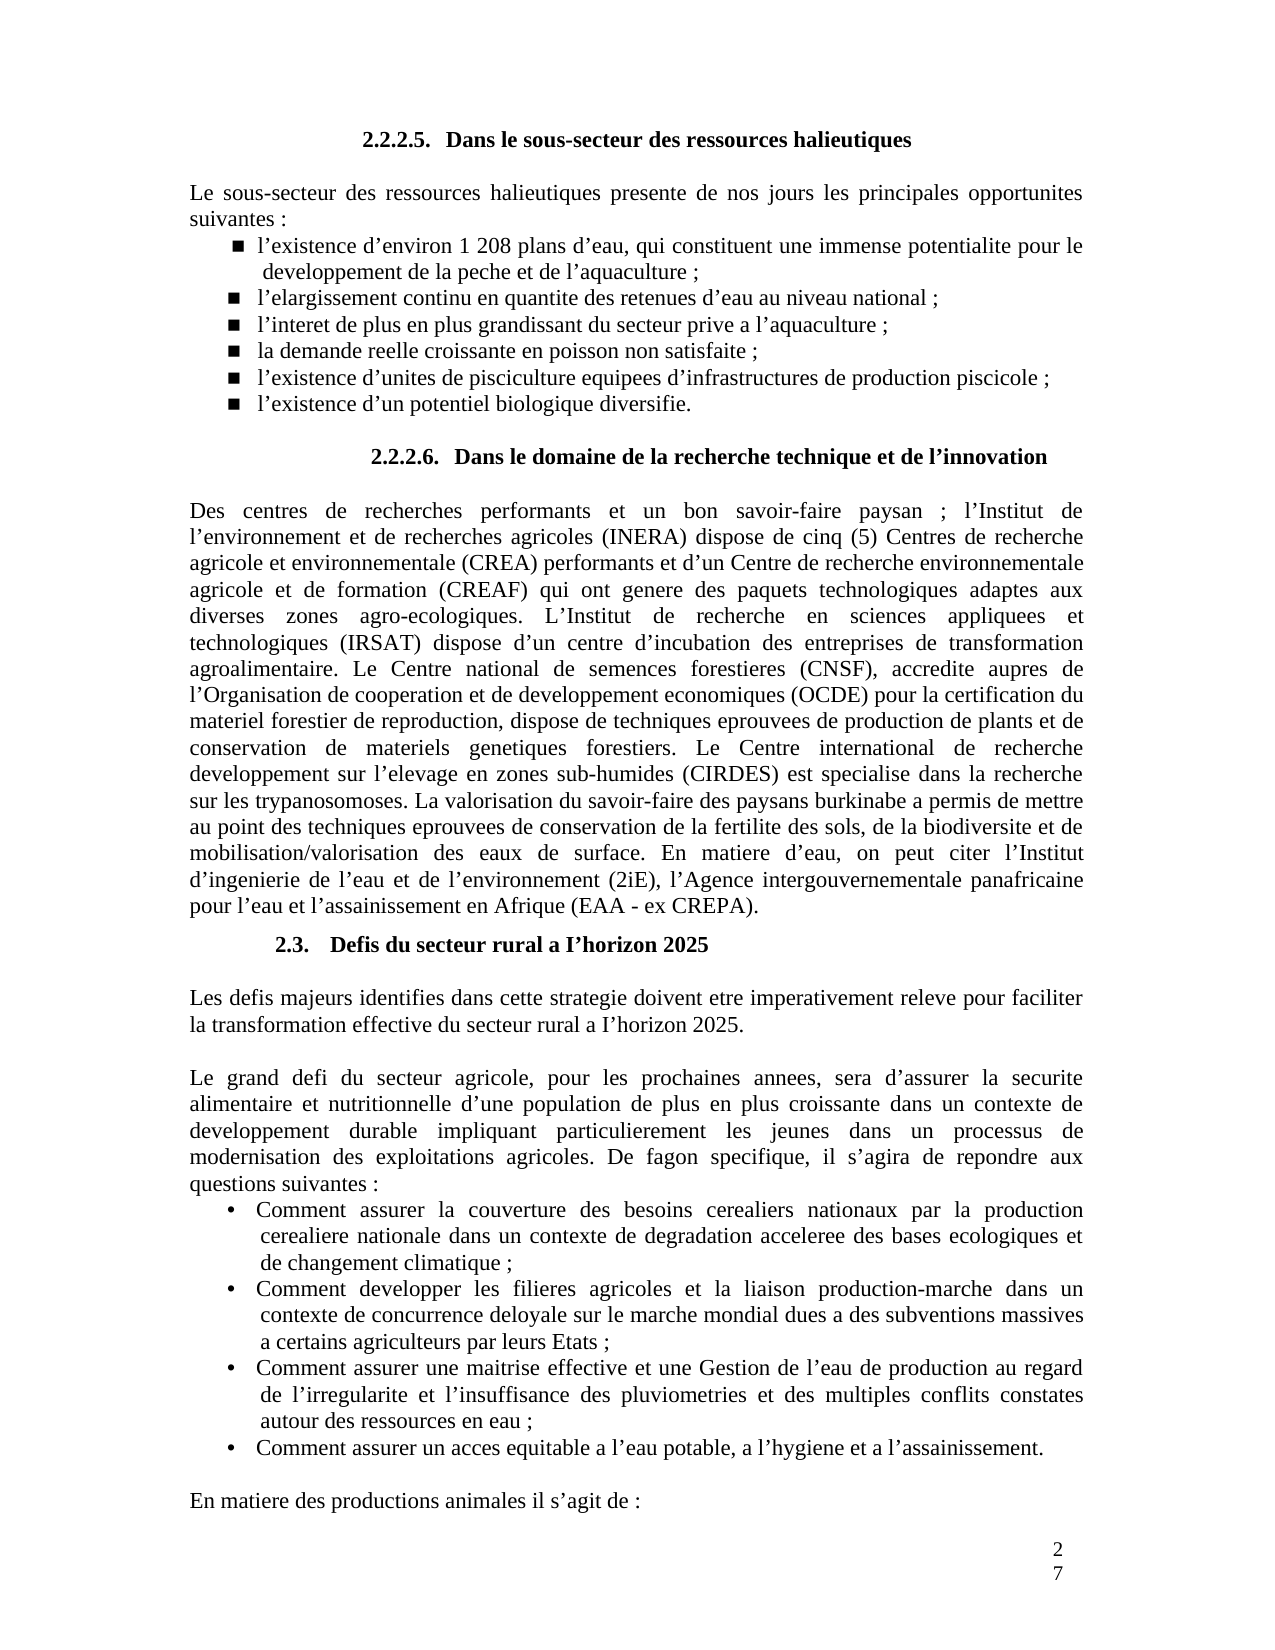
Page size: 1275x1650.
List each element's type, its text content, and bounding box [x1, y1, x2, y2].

subtitle Dans le domaine de la recherche technique et de l’innovation [371, 443, 1085, 470]
list Comment assurer la couverture des besoins cerealiers nationaux par la production cerealiere nationale dans un contexte de degradation acceleree des bases ecologiques et de changement climatique ; [227, 1196, 1085, 1275]
list l’elargissement continu en quantite des retenues d’eau au niveau national ; [189, 284, 1085, 311]
text Le sous-secteur des ressources halieutiques presente de nos jours les principales opportunites suivantes : [189, 179, 1085, 232]
list l’existence d’un potentiel biologique diversifie. [189, 390, 1085, 416]
subtitle Defis du secteur rural a I’horizon 2025 [189, 931, 1085, 957]
text Des centres de recherches performants et un bon savoir-faire paysan ; l’Institut de l’environnement et de recherches agricoles (INERA) dispose de cinq (5) Centres de recherche agricole et environnementale (CREA) performants et d’un Centre de recherche environnementale agricole et de formation (CREAF) qui ont genere des paquets technologiques adaptes aux diverses zones agro-ecologiques. L’Institut de recherche en sciences appliquees et technologiques (IRSAT) dispose d’un centre d’incubation des entreprises de transformation agroalimentaire. Le Centre national de semences forestieres (CNSF), accredite aupres de l’Organisation de cooperation et de developpement economiques (OCDE) pour la certification du materiel forestier de reproduction, dispose de techniques eprouvees de production de plants et de conservation de materiels genetiques forestiers. Le Centre international de recherche developpement sur l’elevage en zones sub-humides (CIRDES) est specialise dans la recherche sur les trypanosomoses. La valorisation du savoir-faire des paysans burkinabe a permis de mettre au point des techniques eprouvees de conservation de la fertilite des sols, de la biodiversite et de mobilisation/valorisation des eaux de surface. En matiere d’eau, on peut citer l’Institut d’ingenierie de l’eau et de l’environnement (2iE), l’Agence intergouvernementale panafricaine pour l’eau et l’assainissement en Afrique (EAA - ex CREPA). [189, 497, 1085, 918]
text En matiere des productions animales il s’agit de : [189, 1487, 1085, 1513]
subtitle Dans le sous-secteur des ressources halieutiques [189, 126, 1085, 152]
list Comment assurer une maitrise effective et une Gestion de l’eau de production au regard de l’irregularite et l’insuffisance des pluviometries et des multiples conflits constates autour des ressources en eau ; [227, 1354, 1085, 1433]
text Le grand defi du secteur agricole, pour les prochaines annees, sera d’assurer la securite alimentaire et nutritionnelle d’une population de plus en plus croissante dans un contexte de developpement durable impliquant particulierement les jeunes dans un processus de modernisation des exploitations agricoles. De fagon specifique, il s’agira de repondre aux questions suivantes : [189, 1064, 1085, 1196]
list la demande reelle croissante en poisson non satisfaite ; [189, 337, 1085, 363]
text Les defis majeurs identifies dans cette strategie doivent etre imperativement releve pour faciliter la transformation effective du secteur rural a I’horizon 2025. [189, 984, 1085, 1037]
list l’existence d’unites de pisciculture equipees d’infrastructures de production piscicole ; [189, 363, 1085, 390]
list Comment assurer un acces equitable a l’eau potable, a l’hygiene et a l’assainissement. [189, 1433, 1085, 1460]
list l’existence d’environ 1 208 plans d’eau, qui constituent une immense potentialite pour le developpement de la peche et de l’aquaculture ; [231, 232, 1085, 284]
list l’interet de plus en plus grandissant du secteur prive a l’aquaculture ; [189, 311, 1085, 337]
list Comment developper les filieres agricoles et la liaison production-marche dans un contexte de concurrence deloyale sur le marche mondial dues a des subventions massives a certains agriculteurs par leurs Etats ; [227, 1275, 1085, 1354]
